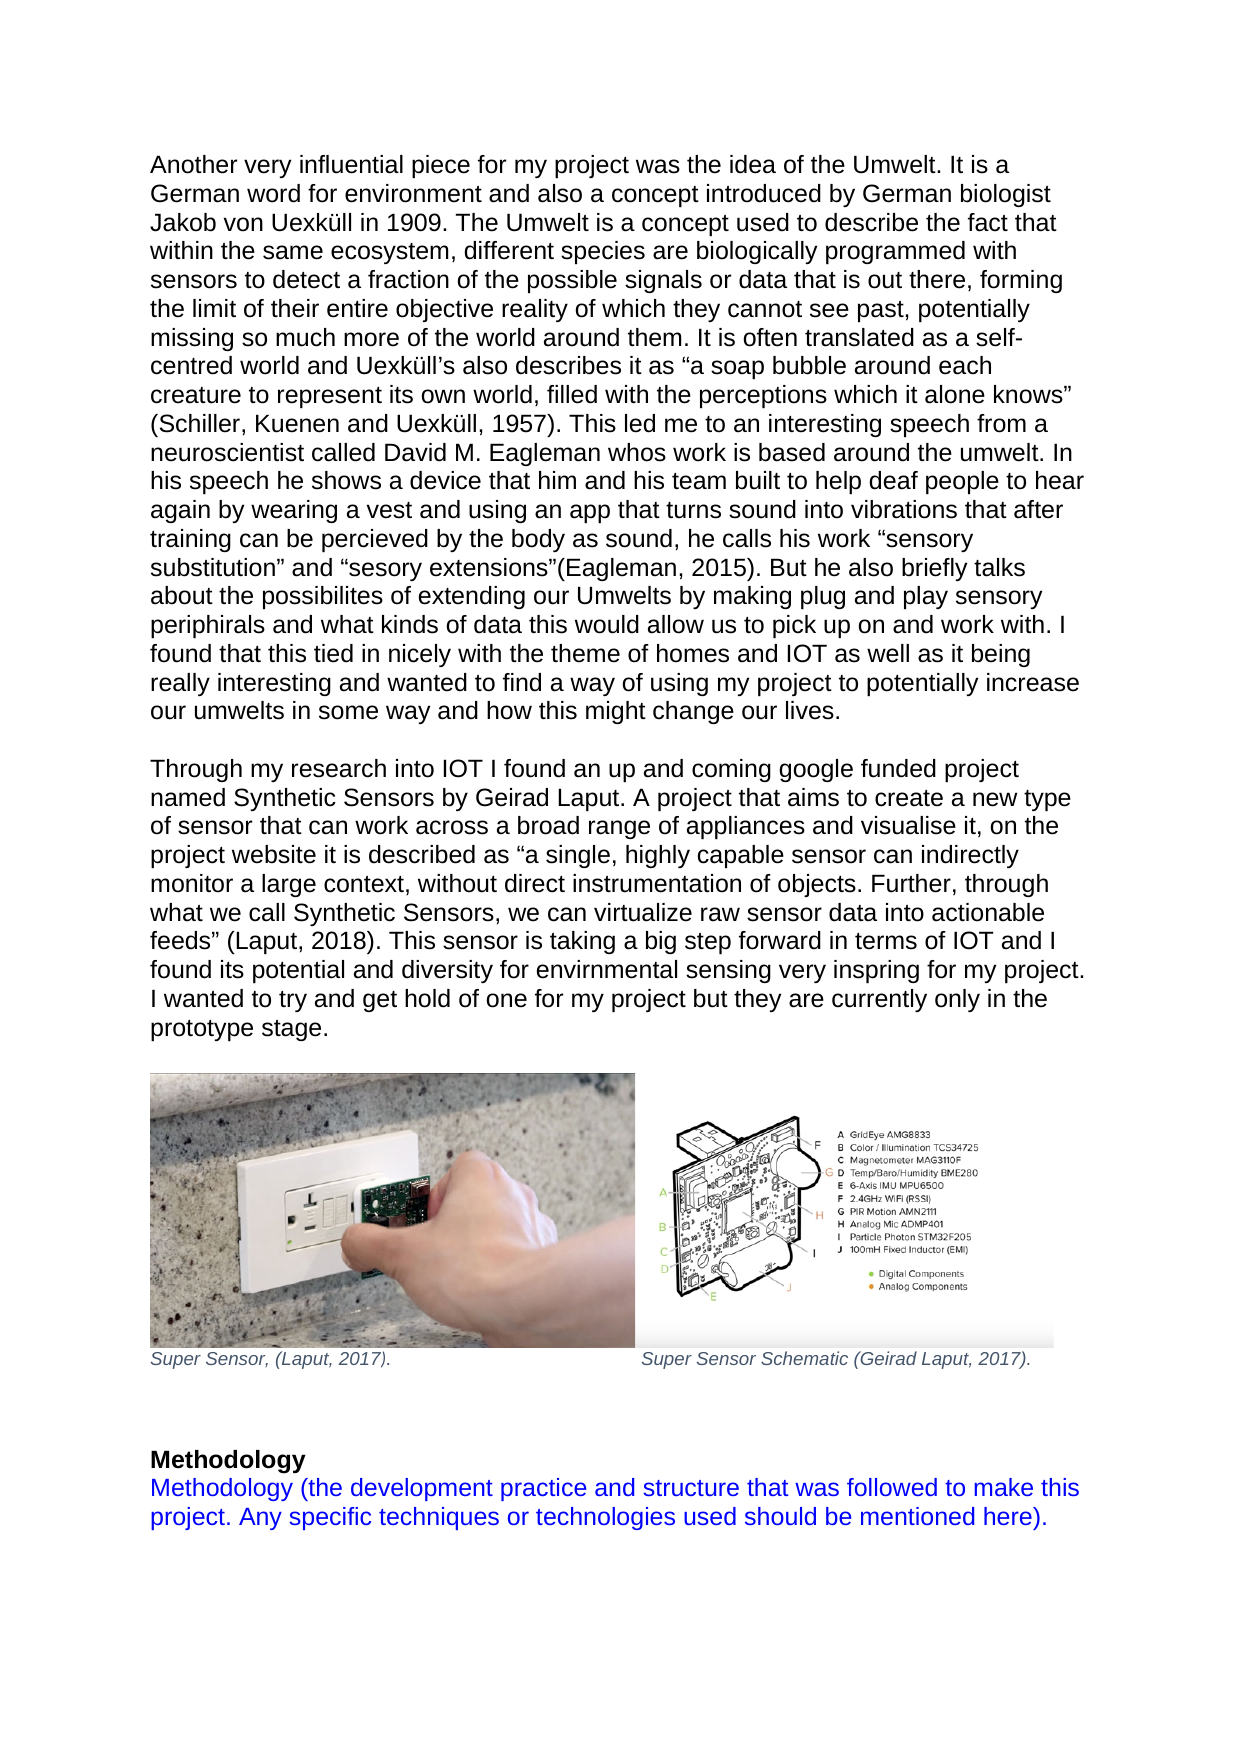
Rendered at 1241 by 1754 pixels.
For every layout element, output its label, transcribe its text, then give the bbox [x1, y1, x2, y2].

subtitle Methodology [150, 1445, 1090, 1473]
text Methodology (the development practice and structure that was followed to make this project. Any specific techniques or technologies used should be mentioned here). [150, 1473, 1090, 1531]
text Super Sensor, (Laput, 2017). Super Sensor Schematic (Geirad Laput, 2017). [150, 1347, 1090, 1370]
text Another very influential piece for my project was the idea of the Umwelt. It is a German word for environment and also a concept introduced by German biologist Jakob von Uexküll in 1909. The Umwelt is a concept used to describe the fact that within the same ecosystem, different species are biologically programmed with sensors to detect a fraction of the possible signals or data that is out there, forming the limit of their entire objective reality of which they cannot see past, potentially missing so much more of the world around them. It is often translated as a self-centred world and Uexküll’s also describes it as “a soap bubble around each creature to represent its own world, filled with the perceptions which it alone knows” (Schiller, Kuenen and Uexküll, 1957). This led me to an interesting speech from a neuroscientist called David M. Eagleman whos work is based around the umwelt. In his speech he shows a device that him and his team built to help deaf people to hear again by wearing a vest and using an app that turns sound into vibrations that after training can be percieved by the body as sound, he calls his work “sensory substitution” and “sesory extensions”(Eagleman, 2015). But he also briefly talks about the possibilites of extending our Umwelts by making plug and play sensory periphirals and what kinds of data this would allow us to pick up on and work with. I found that this tied in nicely with the theme of homes and IOT as well as it being really interesting and wanted to find a way of using my project to potentially increase our umwelts in some way and how this might change our lives. [150, 150, 1090, 725]
picture [150, 1070, 1054, 1348]
text Through my research into IOT I found an up and coming google funded project named Synthetic Sensors by Geirad Laput. A project that aims to create a new type of sensor that can work across a broad range of appliances and visualise it, on the project website it is described as “a single, highly capable sensor can indirectly monitor a large context, without direct instrumentation of objects. Further, through what we call Synthetic Sensors, we can virtualize raw sensor data into actionable feeds” (Laput, 2018). This sensor is taking a big step forward in terms of IOT and I found its potential and diversity for envirnmental sensing very inspring for my project. I wanted to try and get hold of one for my project but they are currently only in the prototype stage. [150, 754, 1090, 1041]
